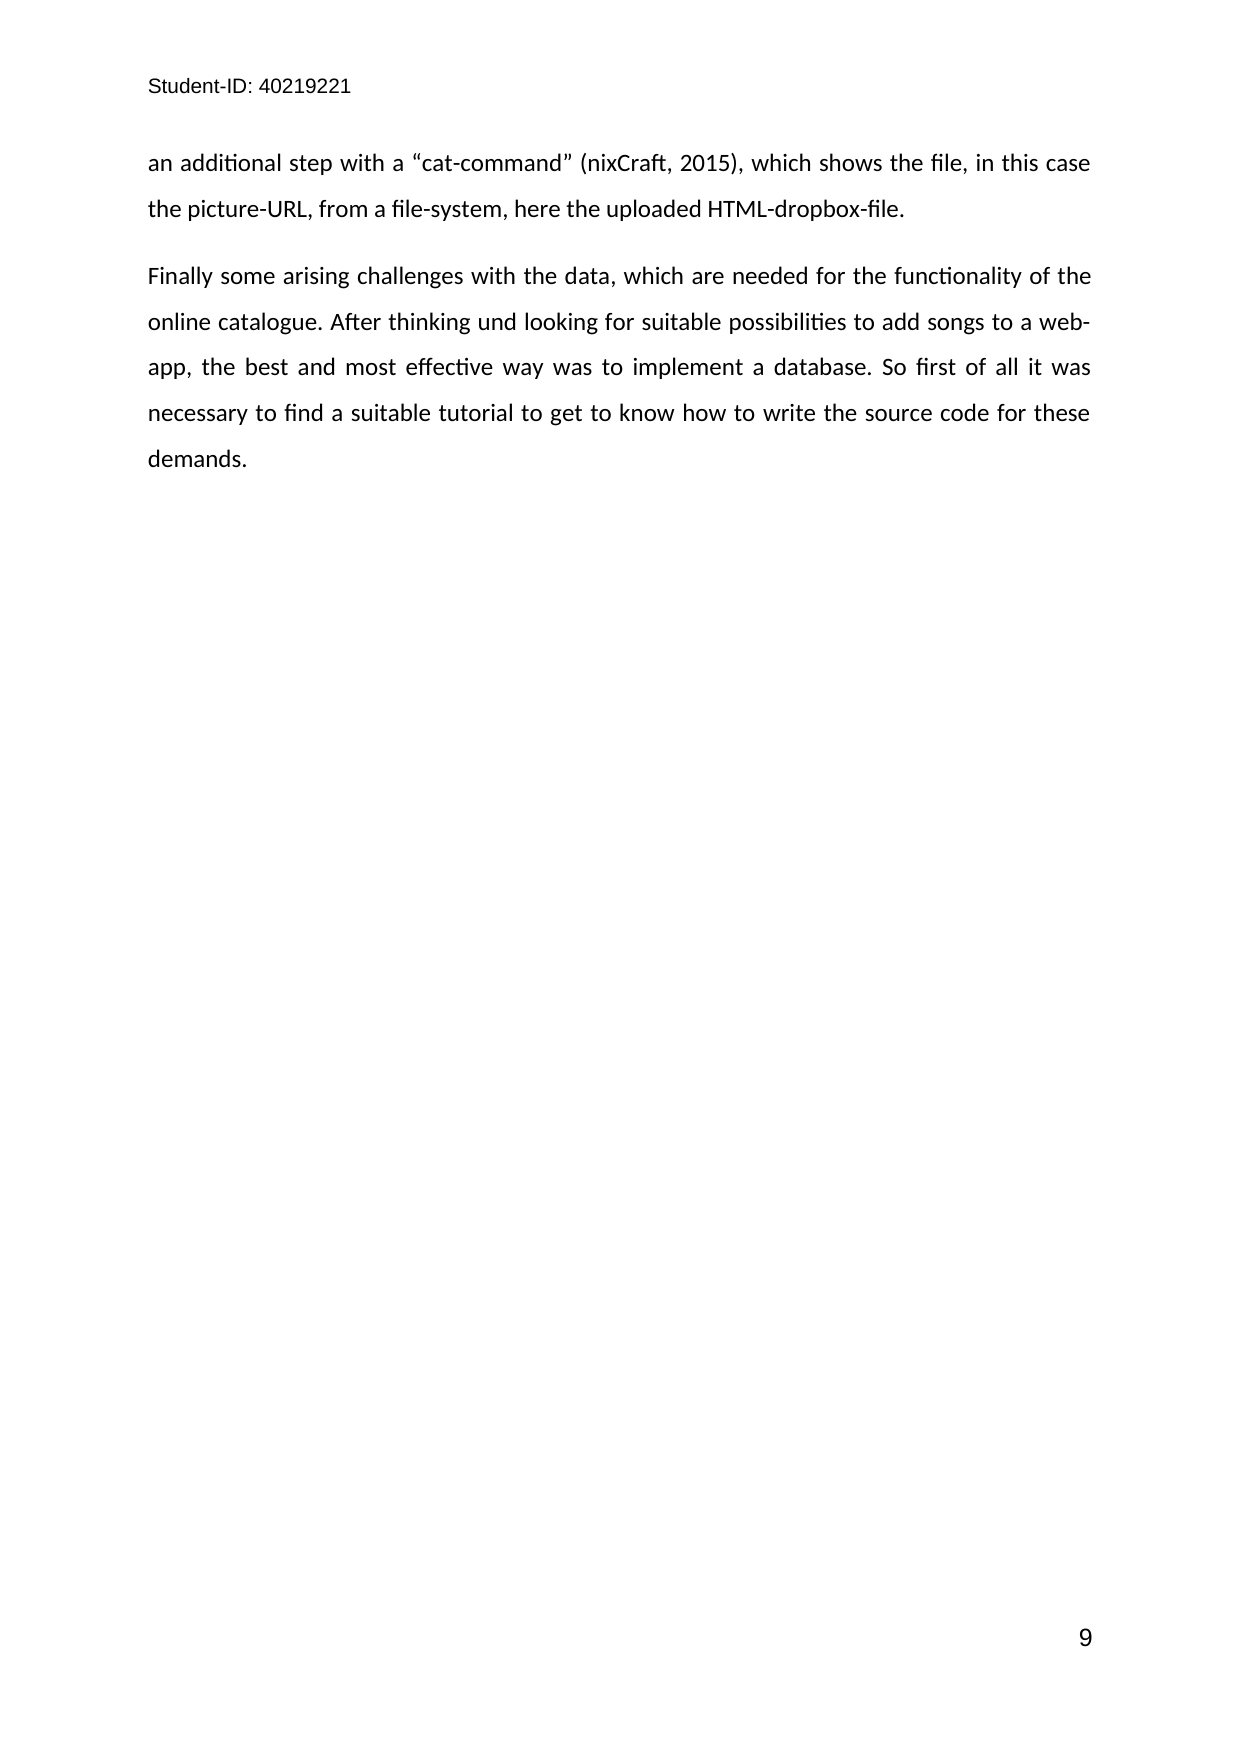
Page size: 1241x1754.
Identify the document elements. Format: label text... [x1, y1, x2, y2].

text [148, 148, 1093, 224]
text Finally some arising challenges with the data, which are needed for the functionality of the online catalogue. After thinking und looking for suitable possibilities to add songs to a web-app, the best and most effective way was to implement a database. So first of all it was necessary to find a suitable tutorial to get to know how to write the source code for these demands. [148, 260, 1093, 473]
